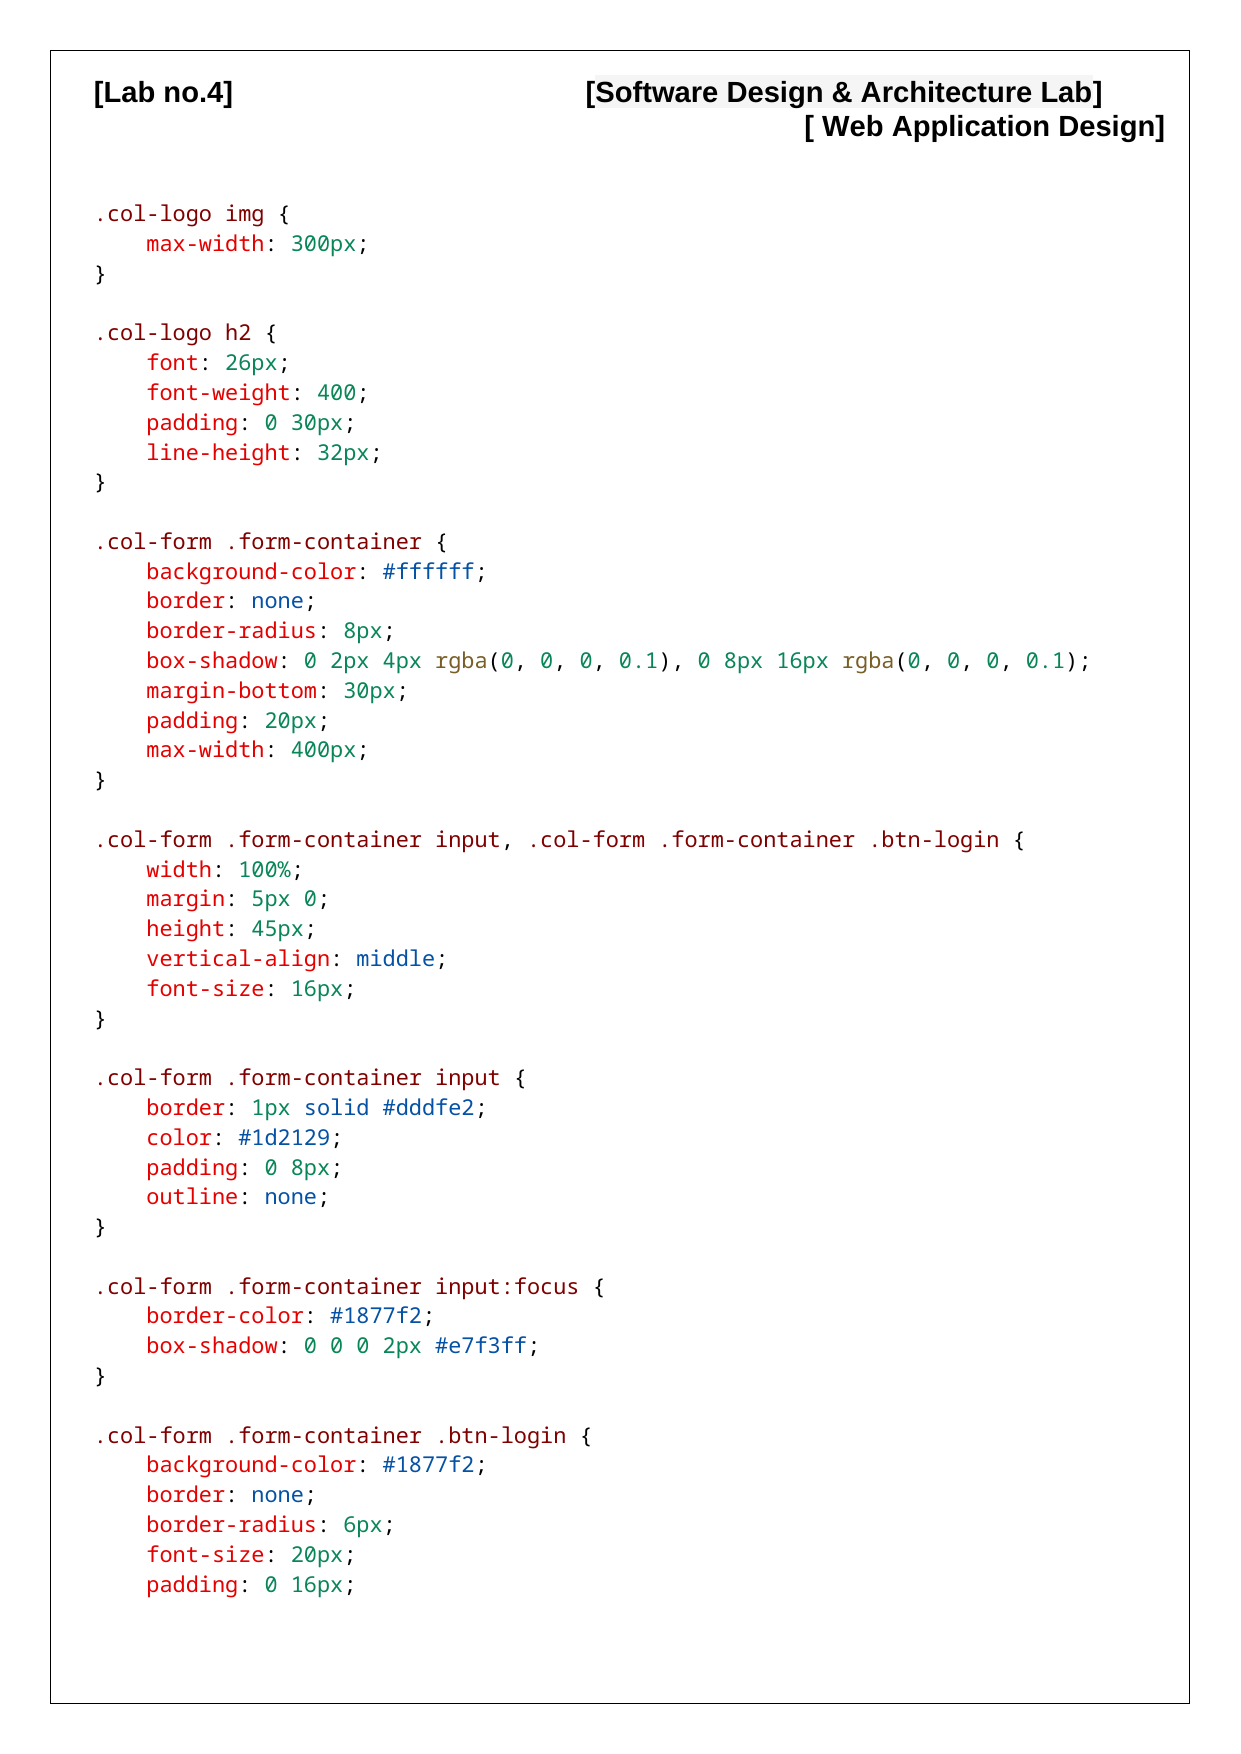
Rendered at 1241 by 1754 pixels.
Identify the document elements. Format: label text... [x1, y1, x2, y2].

text width: 100%; [94, 854, 1165, 883]
text height: 45px; [94, 913, 1165, 943]
text font-size: 16px; [94, 973, 1165, 1003]
text } [94, 1360, 1165, 1390]
text line-height: 32px; [94, 437, 1165, 466]
text vertical-align: middle; [94, 943, 1165, 973]
text border: none; [94, 586, 1165, 615]
text font: 26px; [94, 347, 1165, 377]
text } [94, 1211, 1165, 1241]
text .col-form .form-container input { [94, 1062, 1165, 1092]
text color: #1d2129; [94, 1122, 1165, 1152]
text .col-form .form-container input, .col-form .form-container .btn-login { [94, 824, 1165, 854]
text border-radius: 6px; [94, 1509, 1165, 1539]
text outline: none; [94, 1181, 1165, 1211]
text background-color: #ffffff; [94, 556, 1165, 586]
text padding: 20px; [94, 705, 1165, 734]
text padding: 0 16px; [94, 1569, 1165, 1598]
text border-color: #1877f2; [94, 1301, 1165, 1330]
text border: 1px solid #dddfe2; [94, 1092, 1165, 1122]
text padding: 0 8px; [94, 1152, 1165, 1181]
text font-size: 20px; [94, 1539, 1165, 1569]
text border: none; [94, 1479, 1165, 1509]
text .col-form .form-container { [94, 526, 1165, 556]
text margin-bottom: 30px; [94, 675, 1165, 705]
text background-color: #1877f2; [94, 1449, 1165, 1479]
text padding: 0 30px; [94, 407, 1165, 437]
text box-shadow: 0 2px 4px rgba(0, 0, 0, 0.1), 0 8px 16px rgba(0, 0, 0, 0.1); [94, 645, 1165, 675]
text font-weight: 400; [94, 377, 1165, 407]
text } [94, 466, 1165, 496]
text max-width: 400px; [94, 734, 1165, 764]
text max-width: 300px; [94, 228, 1165, 258]
text .col-form .form-container input:focus { [94, 1271, 1165, 1301]
text } [94, 258, 1165, 288]
text margin: 5px 0; [94, 883, 1165, 913]
text box-shadow: 0 0 0 2px #e7f3ff; [94, 1330, 1165, 1360]
text } [94, 1003, 1165, 1032]
text .col-logo h2 { [94, 317, 1165, 347]
text .col-logo img { [94, 198, 1165, 228]
text border-radius: 8px; [94, 615, 1165, 645]
text } [94, 764, 1165, 794]
text .col-form .form-container .btn-login { [94, 1420, 1165, 1449]
